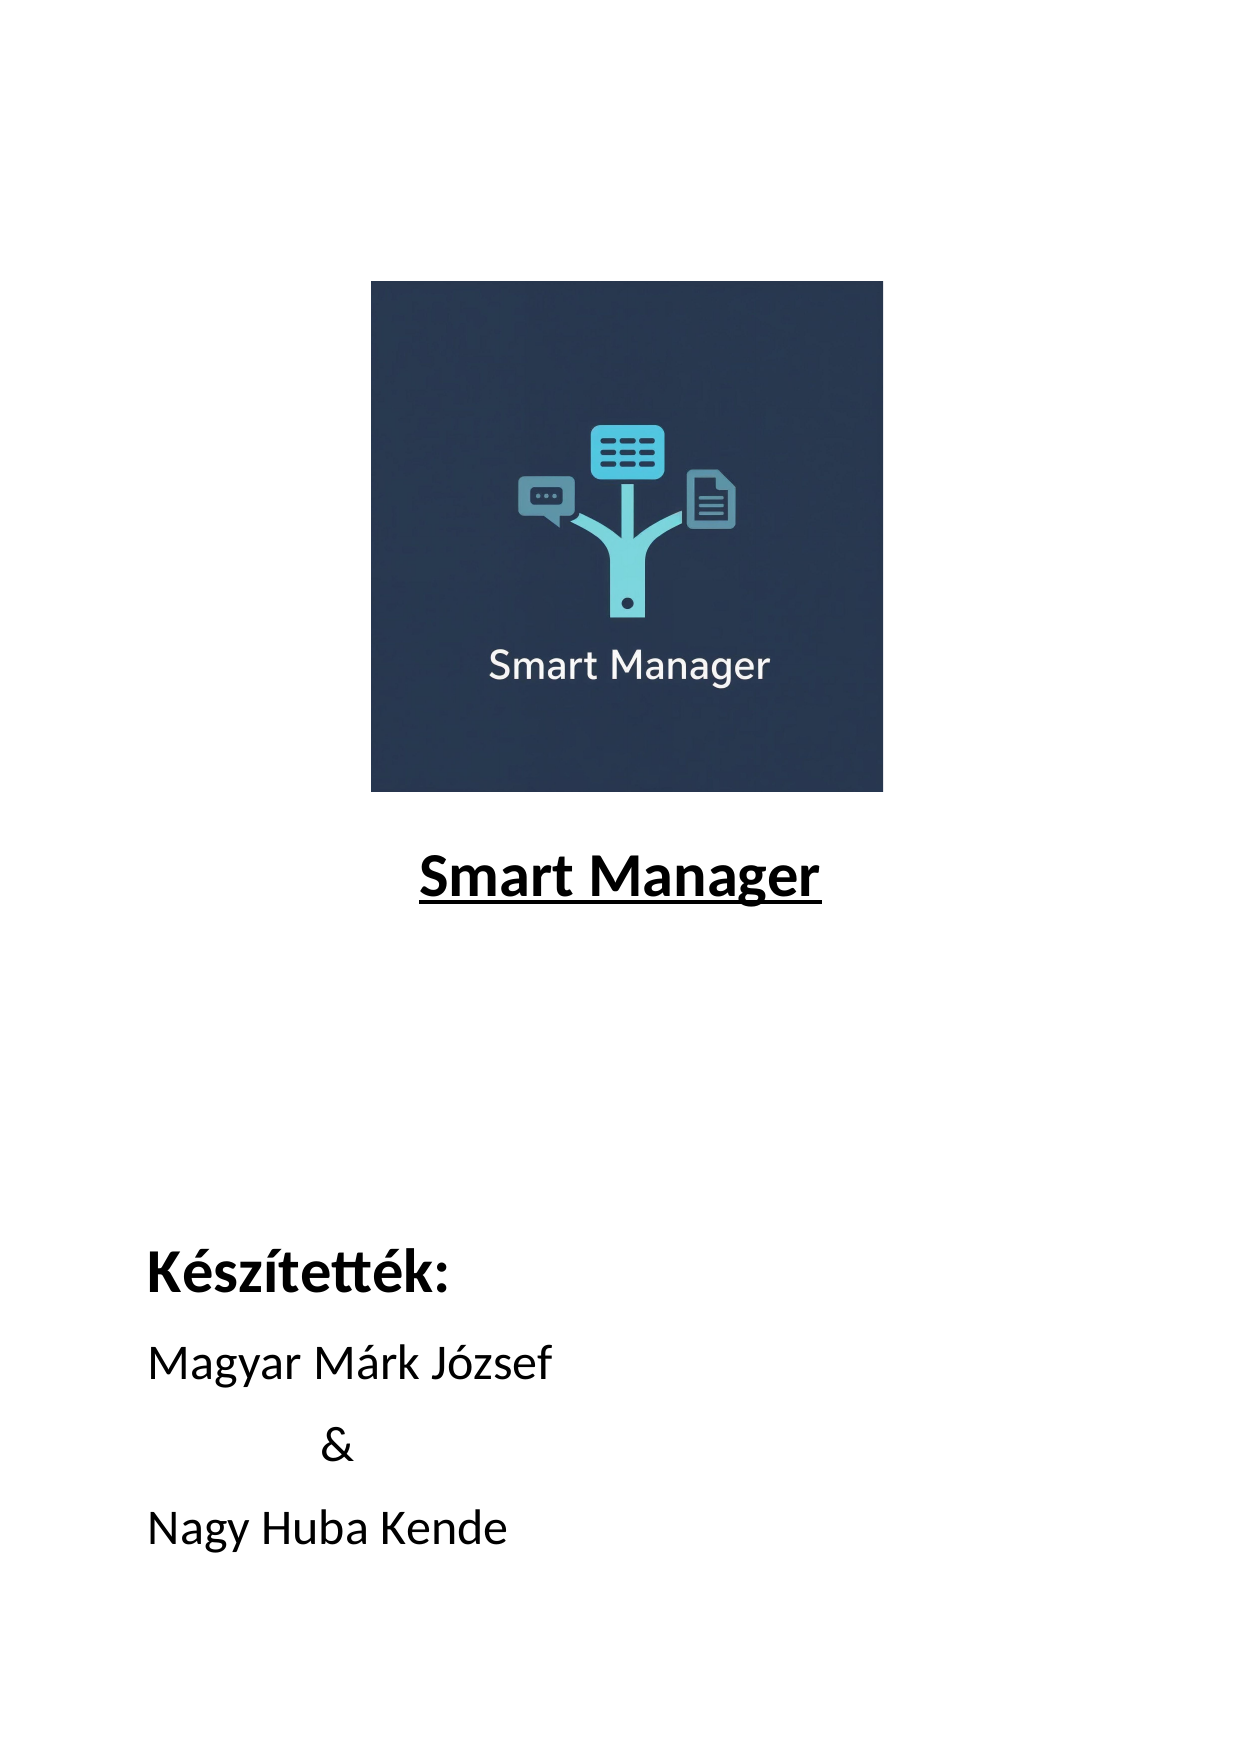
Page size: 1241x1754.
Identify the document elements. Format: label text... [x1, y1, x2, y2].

picture [371, 281, 884, 792]
text Magyar Márk József [148, 1331, 1093, 1392]
text Nagy Huba Kende [148, 1496, 1093, 1557]
text & [298, 1413, 1093, 1474]
text Készítették: [148, 1232, 1093, 1308]
